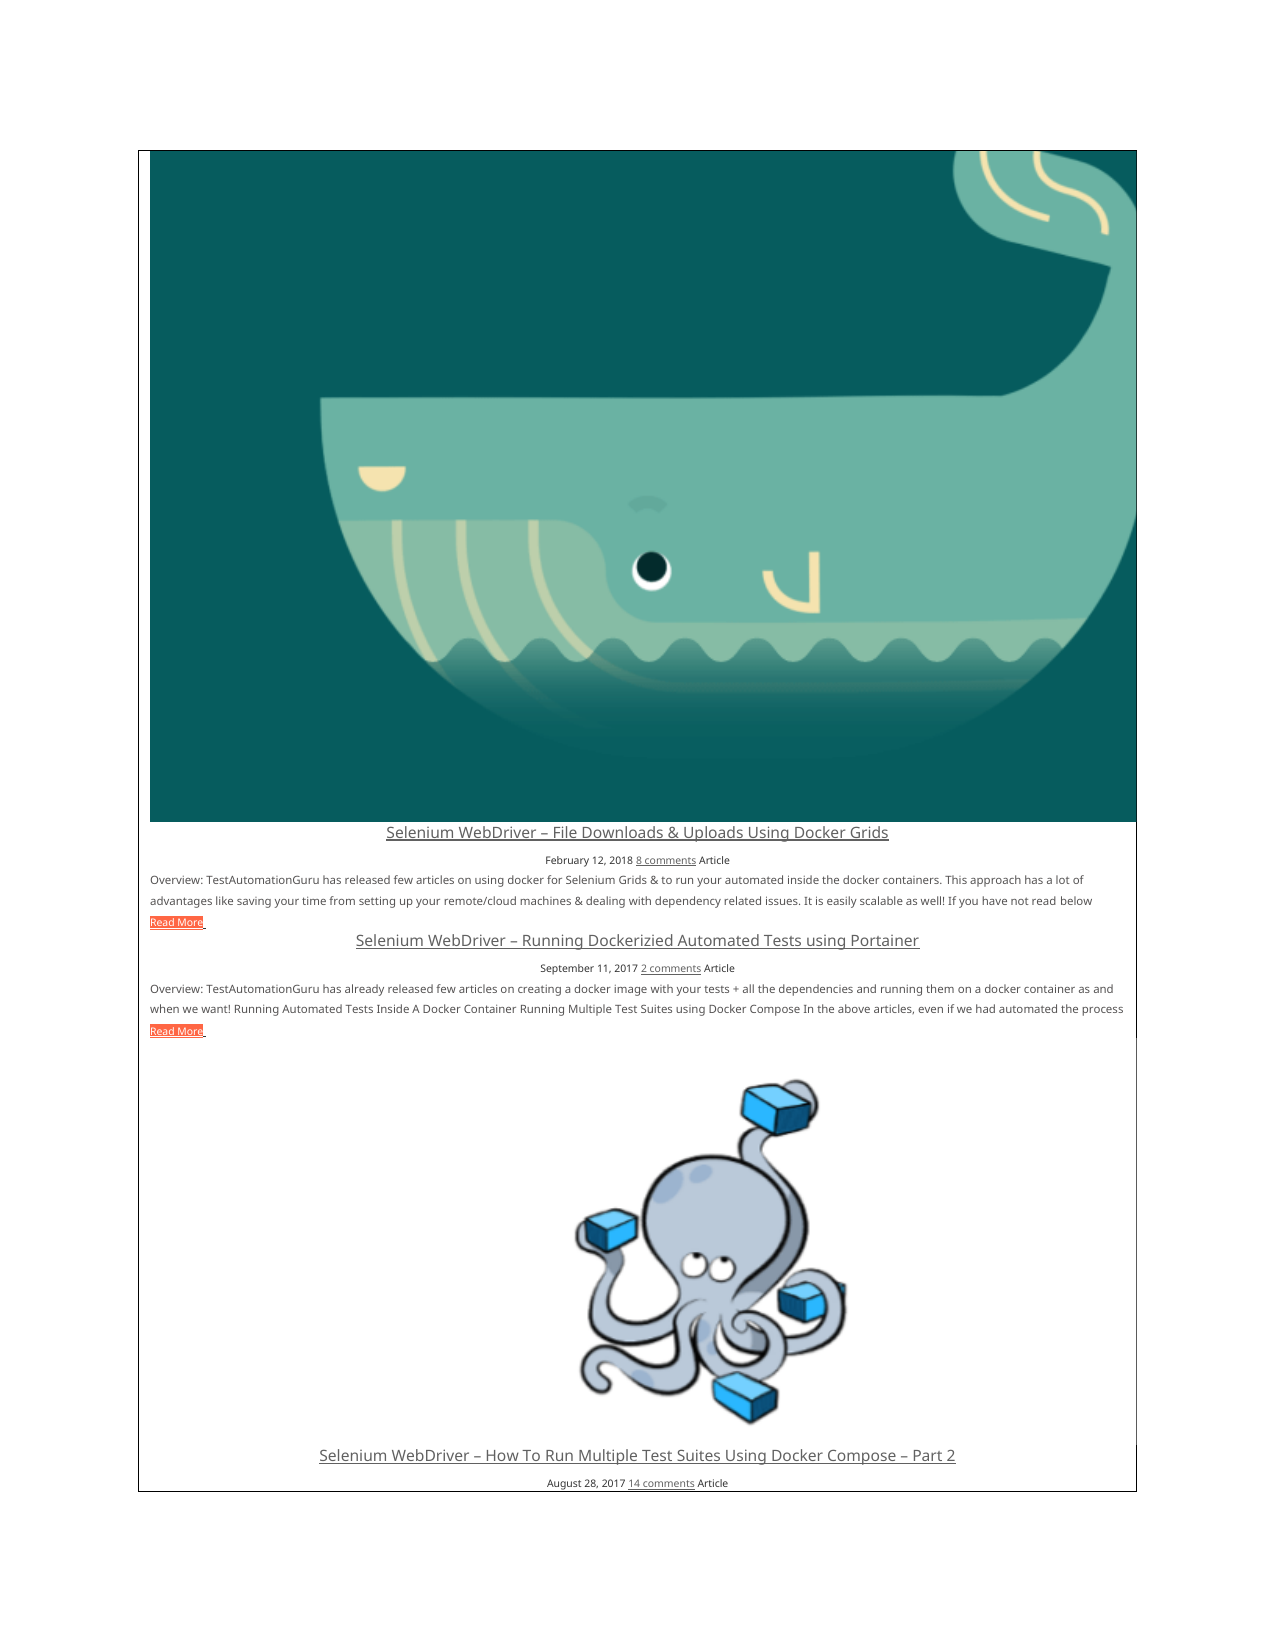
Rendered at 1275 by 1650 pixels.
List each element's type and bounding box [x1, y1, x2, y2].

picture [150, 151, 1137, 822]
picture [150, 1038, 1137, 1445]
table_cell [139, 151, 1136, 1491]
